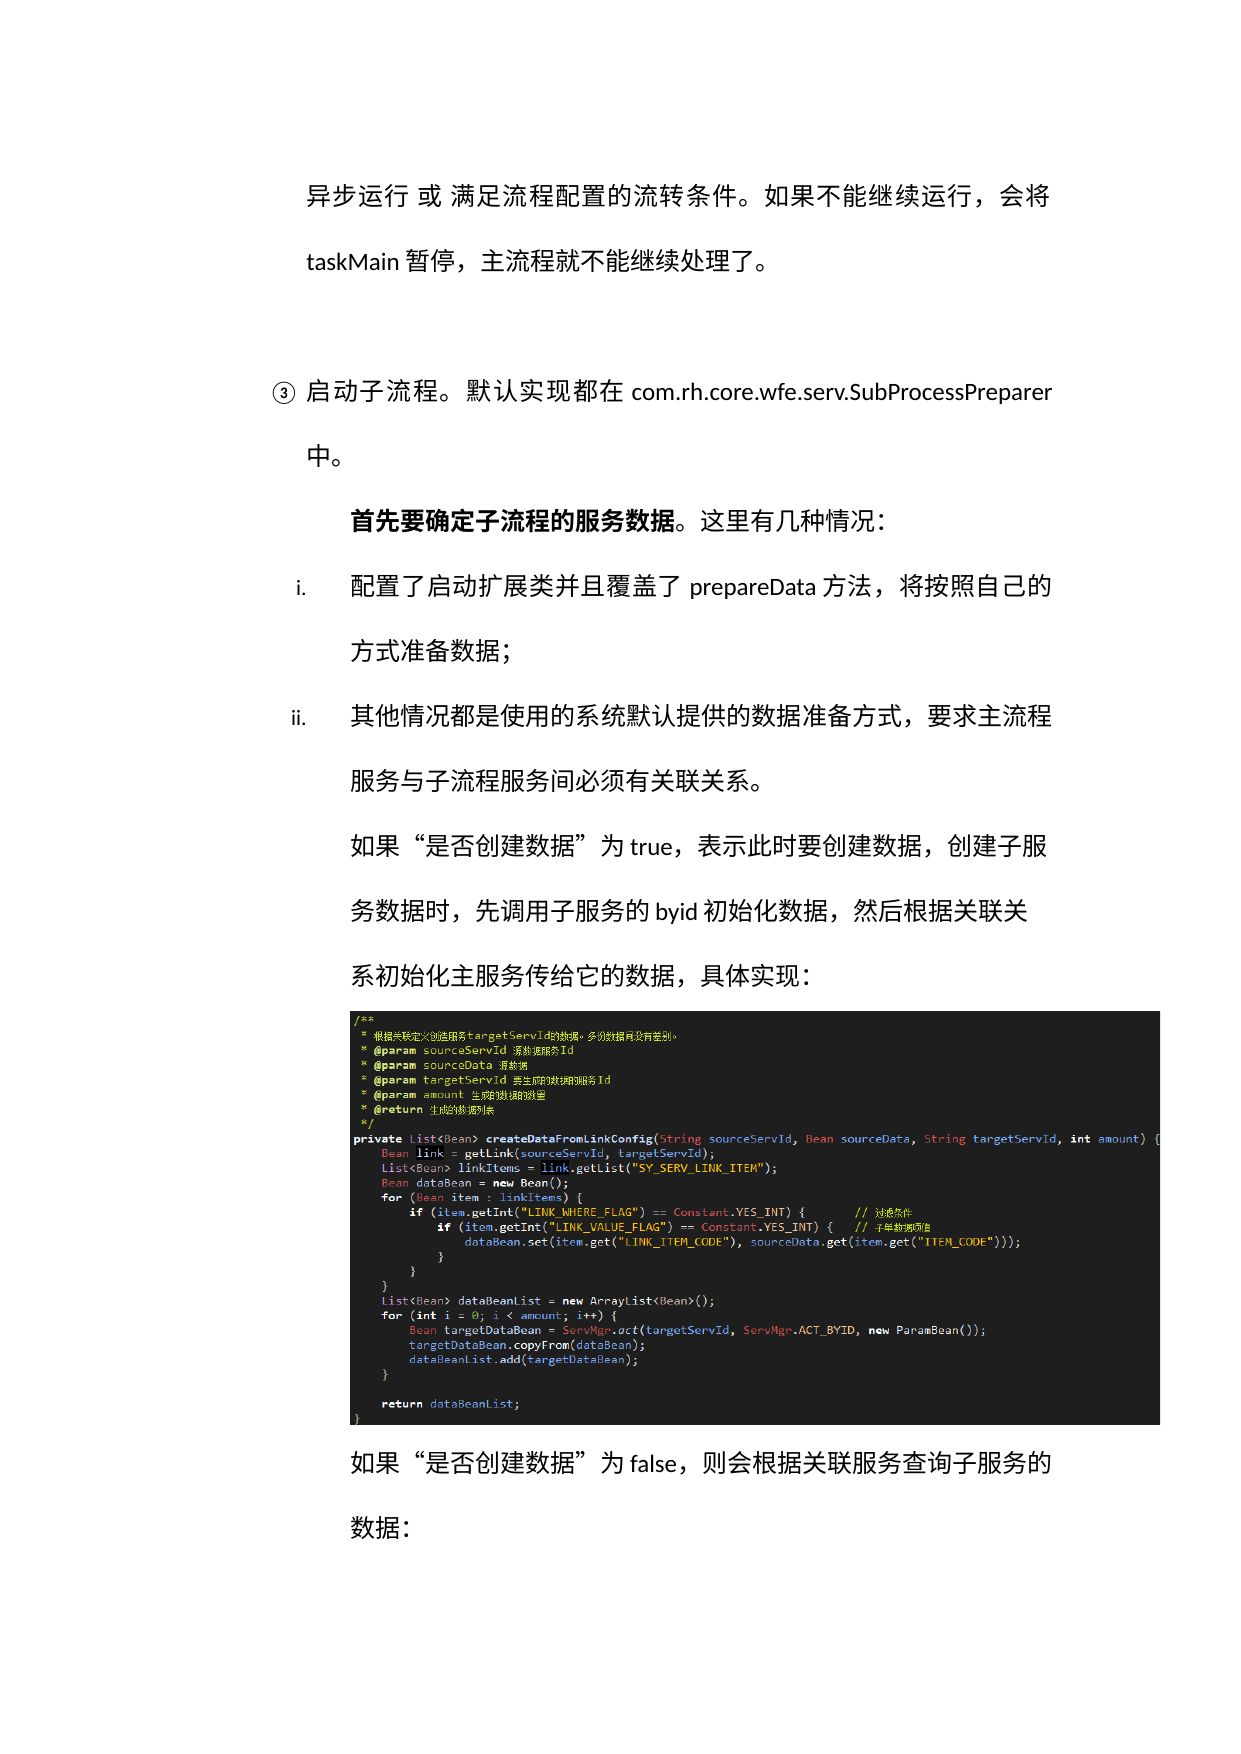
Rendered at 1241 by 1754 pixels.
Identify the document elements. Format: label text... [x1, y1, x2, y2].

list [269, 162, 1053, 292]
list 启动子流程。默认实现都在com.rh.core.wfe.serv.SubProcessPreparer中。 [269, 357, 1053, 487]
list 其他情况都是使用的系统默认提供的数据准备方式，要求主流程服务与子流程服务间必须有关联关系。 [306, 682, 1053, 812]
list 首先要确定子流程的服务数据。这里有几种情况： [337, 487, 1053, 552]
list 如果“是否创建数据”为false，则会根据关联服务查询子服务的数据： [350, 1429, 1053, 1559]
list 如果“是否创建数据”为true，表示此时要创建数据，创建子服务数据时，先调用子服务的byid初始化数据，然后根据关联关系初始化主服务传给它的数据，具体实现： [350, 812, 1053, 1007]
picture [350, 1011, 1161, 1425]
list 配置了启动扩展类并且覆盖了prepareData方法，将按照自己的方式准备数据； [306, 552, 1053, 682]
